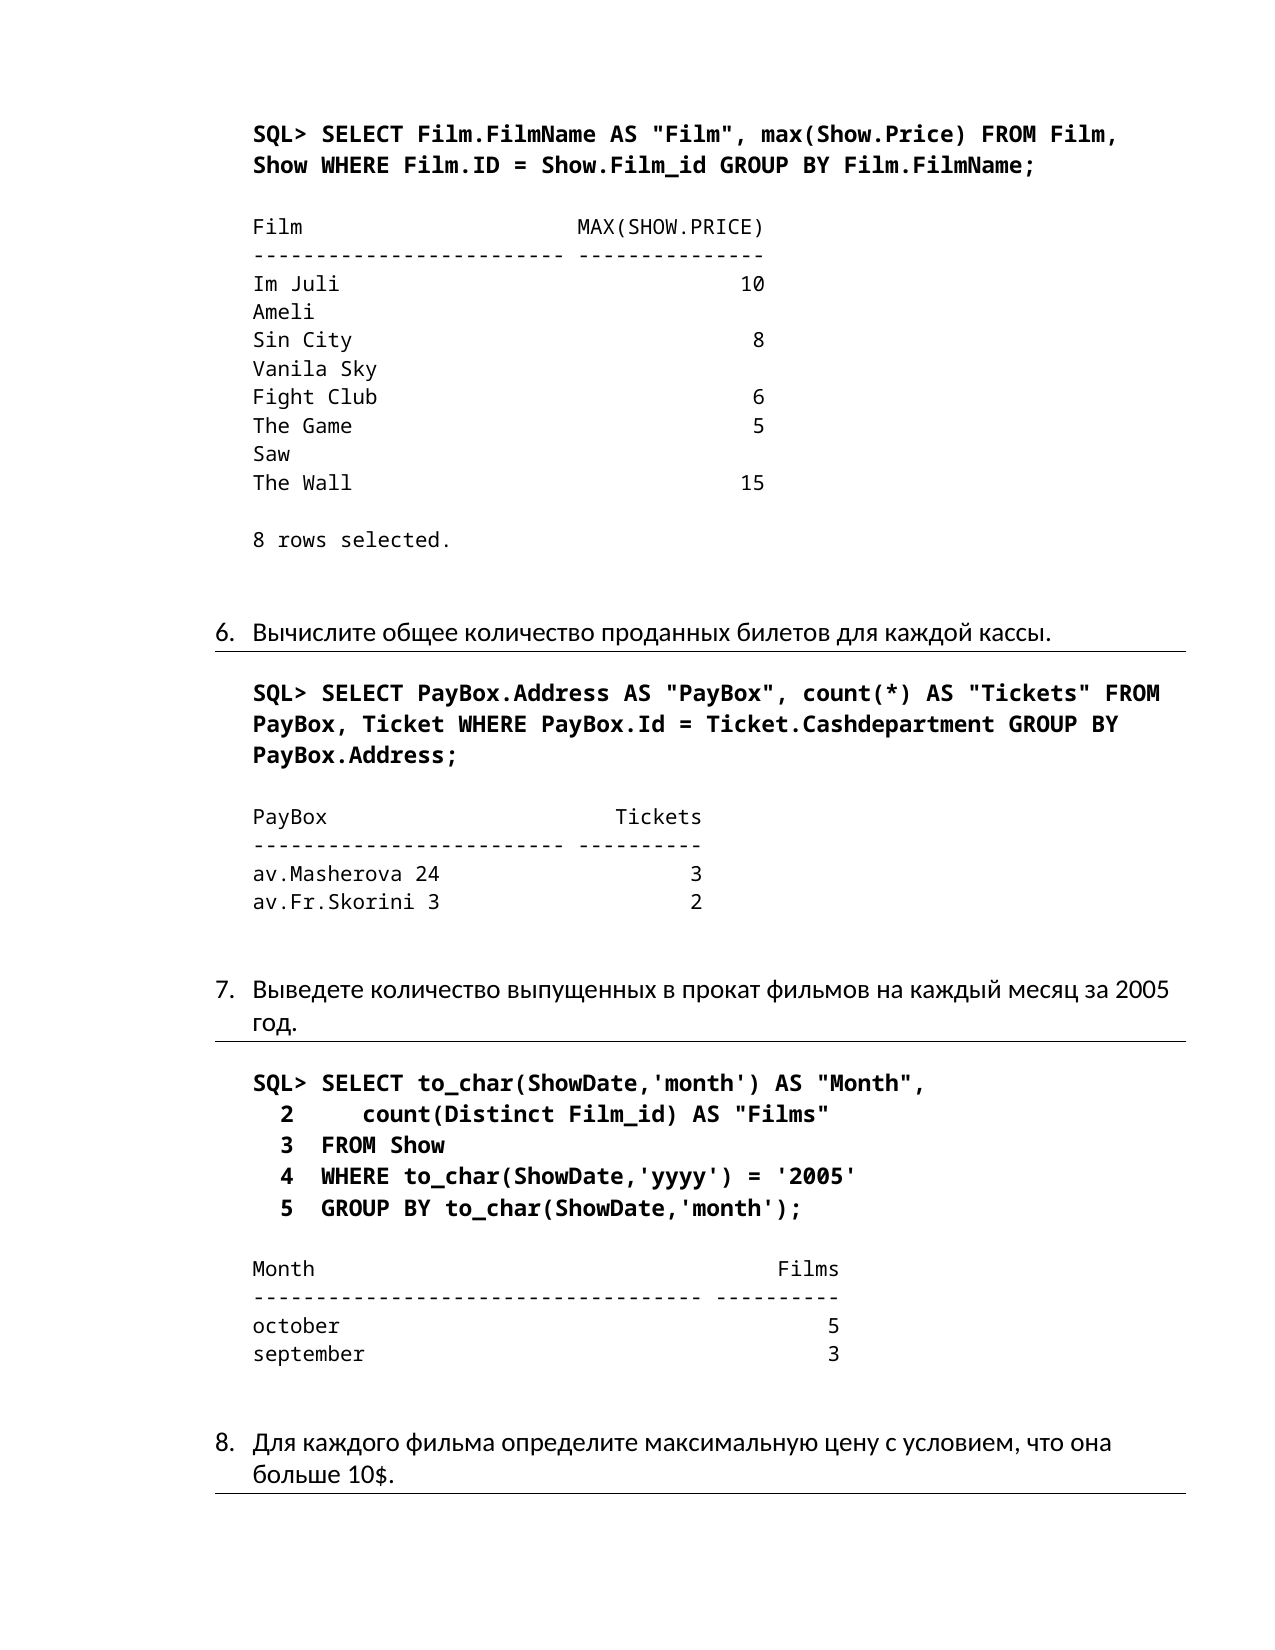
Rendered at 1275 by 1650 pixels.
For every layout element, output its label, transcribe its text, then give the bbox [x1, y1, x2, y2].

text The Game 5 [252, 411, 1186, 439]
list Выведете количество выпущенных в прокат фильмов на каждый месяц за 2005 год. [215, 972, 1186, 1041]
list september 3 [252, 1339, 1186, 1368]
text Fight Club 6 [252, 382, 1186, 411]
text ------------------------- --------------- [252, 240, 1186, 269]
text 8 rows selected. [252, 525, 1186, 553]
list 5 GROUP BY to_char(ShowDate,'month'); [252, 1192, 1186, 1223]
list 2 count(Distinct Film_id) AS "Films" [252, 1098, 1186, 1129]
list Month Films [252, 1254, 1186, 1282]
list ------------------------------------ ---------- [252, 1282, 1186, 1311]
text Film MAX(SHOW.PRICE) [252, 212, 1186, 240]
text Ameli [252, 297, 1186, 326]
list SQL> SELECT PayBox.Address AS "PayBox", count(*) AS "Tickets" FROM PayBox, Ticket WHERE PayBox.Id = Ticket.Cashdepartment GROUP BY PayBox.Address; [252, 677, 1186, 771]
text SQL> SELECT Film.FilmName AS "Film", max(Show.Price) FROM Film, Show WHERE Film.ID = Show.Film_id GROUP BY Film.FilmName; [252, 118, 1186, 181]
text Saw [252, 439, 1186, 468]
list Вычислите общее количество проданных билетов для каждой кассы. [215, 616, 1186, 651]
list ------------------------- ---------- [252, 830, 1186, 859]
list Для каждого фильма определите максимальную цену с условием, что она больше 10$. [215, 1425, 1186, 1493]
list av.Masherova 24 3 [252, 859, 1186, 887]
text Sin City 8 [252, 326, 1186, 354]
text Vanila Sky [252, 354, 1186, 382]
list SQL> SELECT to_char(ShowDate,'month') AS "Month", [252, 1067, 1186, 1098]
list av.Fr.Skorini 3 2 [252, 887, 1186, 916]
list 3 FROM Show [252, 1129, 1186, 1160]
list 4 WHERE to_char(ShowDate,'yyyy') = '2005' [252, 1160, 1186, 1192]
list october 5 [252, 1311, 1186, 1339]
list PayBox Tickets [252, 802, 1186, 830]
text Im Juli 10 [252, 269, 1186, 297]
text The Wall 15 [252, 468, 1186, 496]
